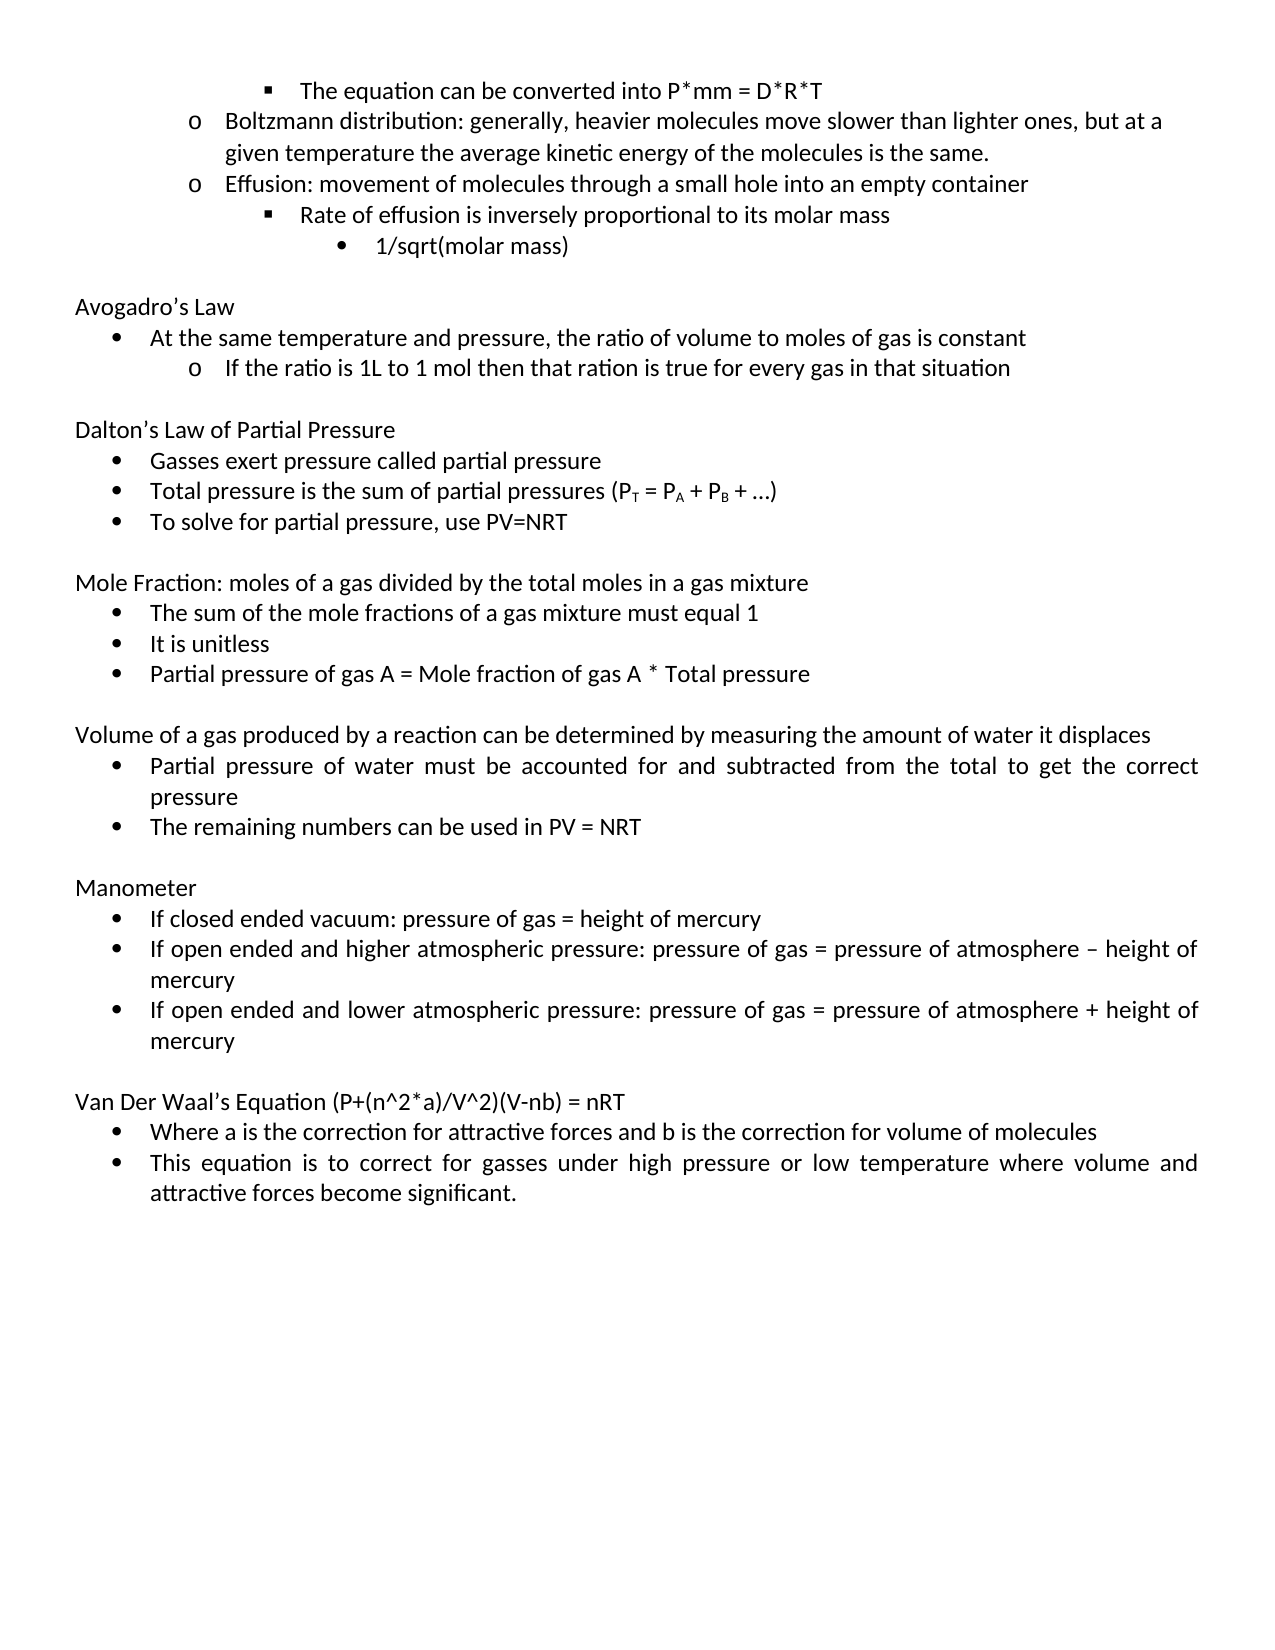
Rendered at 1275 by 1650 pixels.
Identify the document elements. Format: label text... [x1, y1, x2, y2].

list Gasses exert pressure called partial pressure [112, 445, 1200, 476]
list To solve for partial pressure, use PV=NRT [112, 506, 1200, 537]
list At the same temperature and pressure, the ratio of volume to moles of gas is constant [112, 322, 1200, 352]
list If closed ended vacuum: pressure of gas = height of mercury [112, 903, 1200, 933]
list This equation is to correct for gasses under high pressure or low temperature where volume and attractive forces become significant. [112, 1147, 1200, 1208]
list Effusion: movement of molecules through a small hole into an empty container [187, 168, 1200, 199]
text Dalton’s Law of Partial Pressure [75, 414, 1200, 445]
list The sum of the mole fractions of a gas mixture must equal 1 [112, 598, 1200, 628]
list If open ended and lower atmospheric pressure: pressure of gas = pressure of atmosphere + height of mercury [112, 994, 1200, 1055]
list Partial pressure of gas A = Mole fraction of gas A * Total pressure [112, 659, 1200, 689]
list Partial pressure of water must be accounted for and subtracted from the total to get the correct pressure [112, 750, 1200, 811]
list Where a is the correction for attractive forces and b is the correction for volume of molecules [112, 1116, 1200, 1147]
list The equation can be converted into P*mm = D*R*T [262, 75, 1200, 106]
text Avogadro’s Law [75, 291, 1200, 322]
list If open ended and higher atmospheric pressure: pressure of gas = pressure of atmosphere – height of mercury [112, 933, 1200, 994]
text Volume of a gas produced by a reaction can be determined by measuring the amount of water it displaces [75, 720, 1200, 750]
text Mole Fraction: moles of a gas divided by the total moles in a gas mixture [75, 567, 1200, 598]
text Van Der Waal’s Equation (P+(n^2*a)/V^2)(V-nb) = nRT [75, 1086, 1200, 1116]
list The remaining numbers can be used in PV = NRT [112, 811, 1200, 842]
list If the ratio is 1L to 1 mol then that ration is true for every gas in that situation [187, 352, 1200, 384]
list Rate of effusion is inversely proportional to its molar mass [262, 199, 1200, 230]
list 1/sqrt(molar mass) [337, 230, 1200, 261]
list Total pressure is the sum of partial pressures (PT = PA + PB + …) [112, 476, 1200, 506]
list Boltzmann distribution: generally, heavier molecules move slower than lighter ones, but at a given temperature the average kinetic energy of the molecules is the same. [187, 106, 1200, 168]
text Manometer [75, 872, 1200, 903]
list It is unitless [112, 628, 1200, 659]
